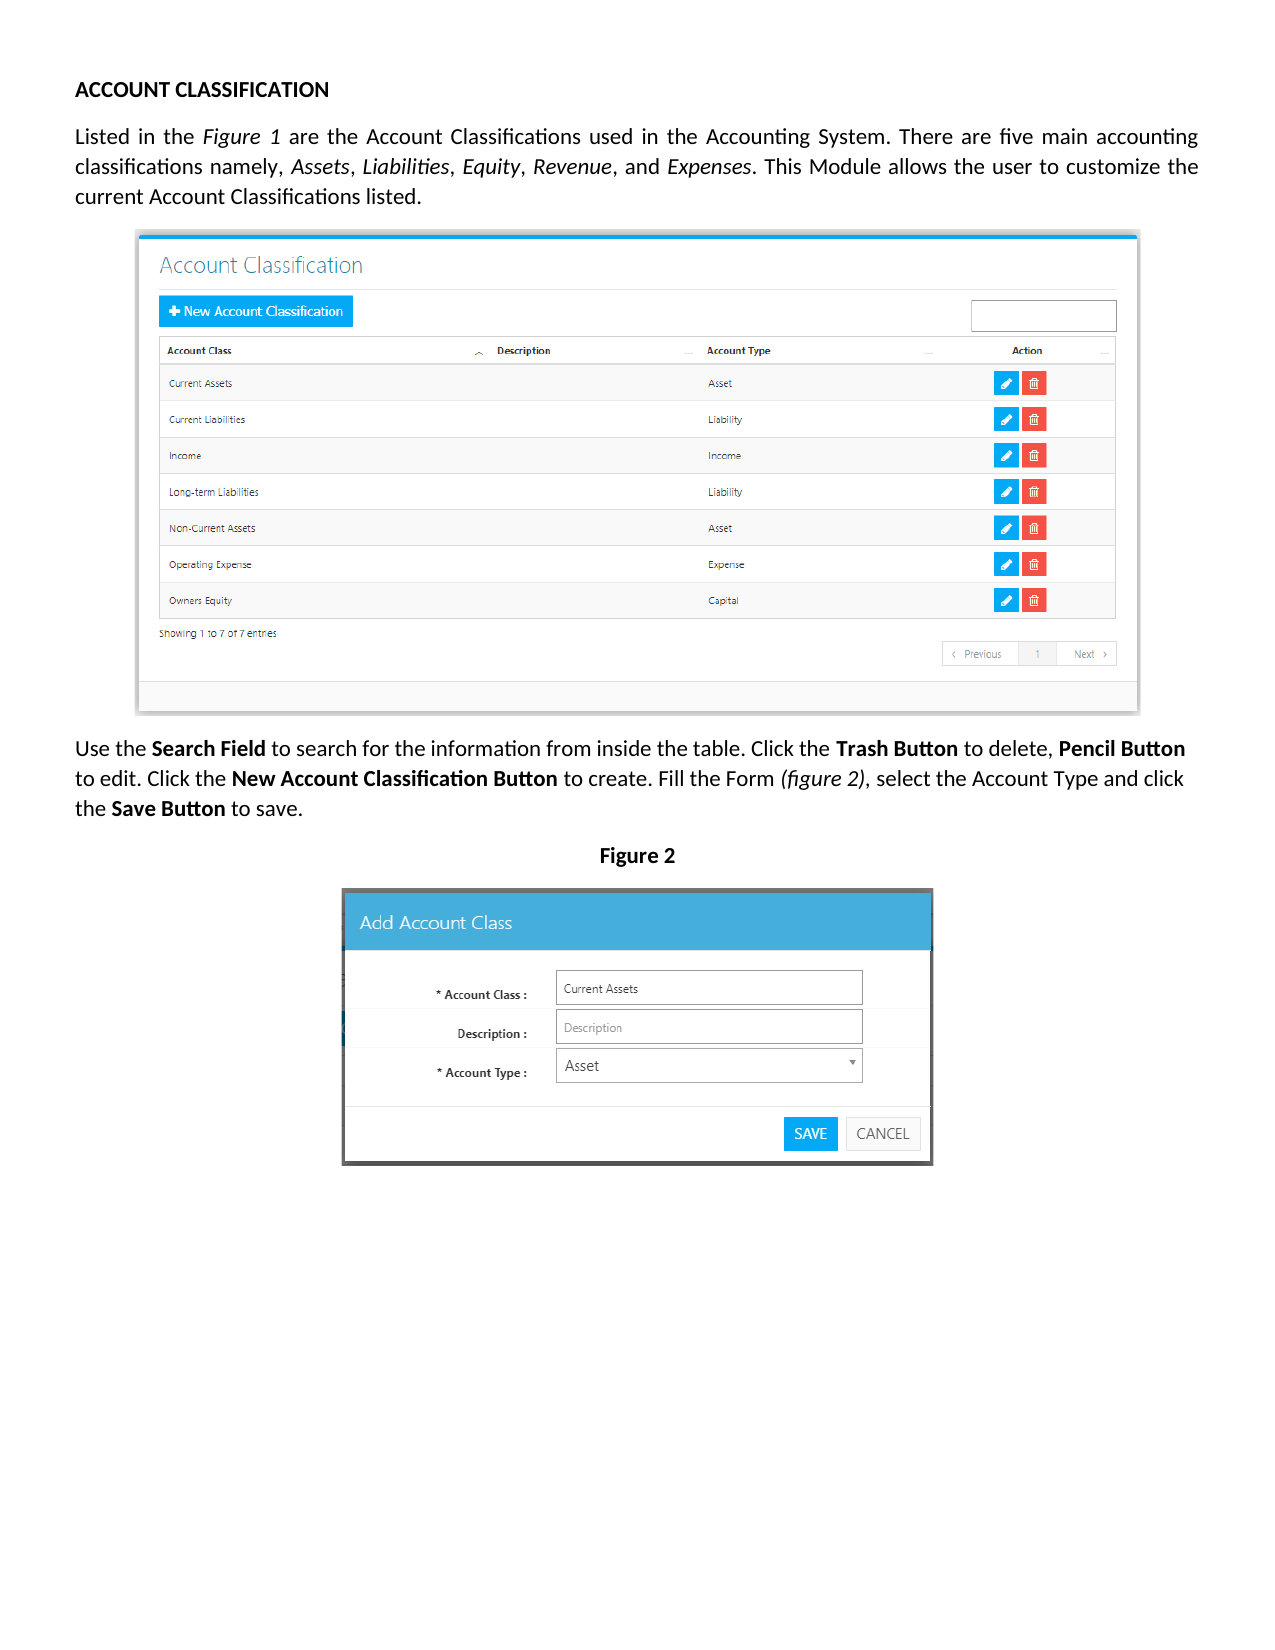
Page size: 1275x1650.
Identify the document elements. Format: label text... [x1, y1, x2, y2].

text Listed in the Figure 1 are the Account Classifications used in the Accounting System. There are five main accounting classifications namely, Assets, Liabilities, Equity, Revenue, and Expenses. This Module allows the user to customize the current Account Classifications listed. [75, 122, 1200, 210]
picture [341, 888, 934, 1166]
text ACCOUNT CLASSIFICATION [75, 75, 1200, 103]
picture [134, 229, 1141, 716]
text Use the Search Field to search for the information from inside the table. Click the Trash Button to delete, Pencil Button to edit. Click the New Account Classification Button to create. Fill the Form (figure 2), select the Account Type and click the Save Button to save. [75, 734, 1200, 822]
text Figure 2 [75, 841, 1200, 869]
